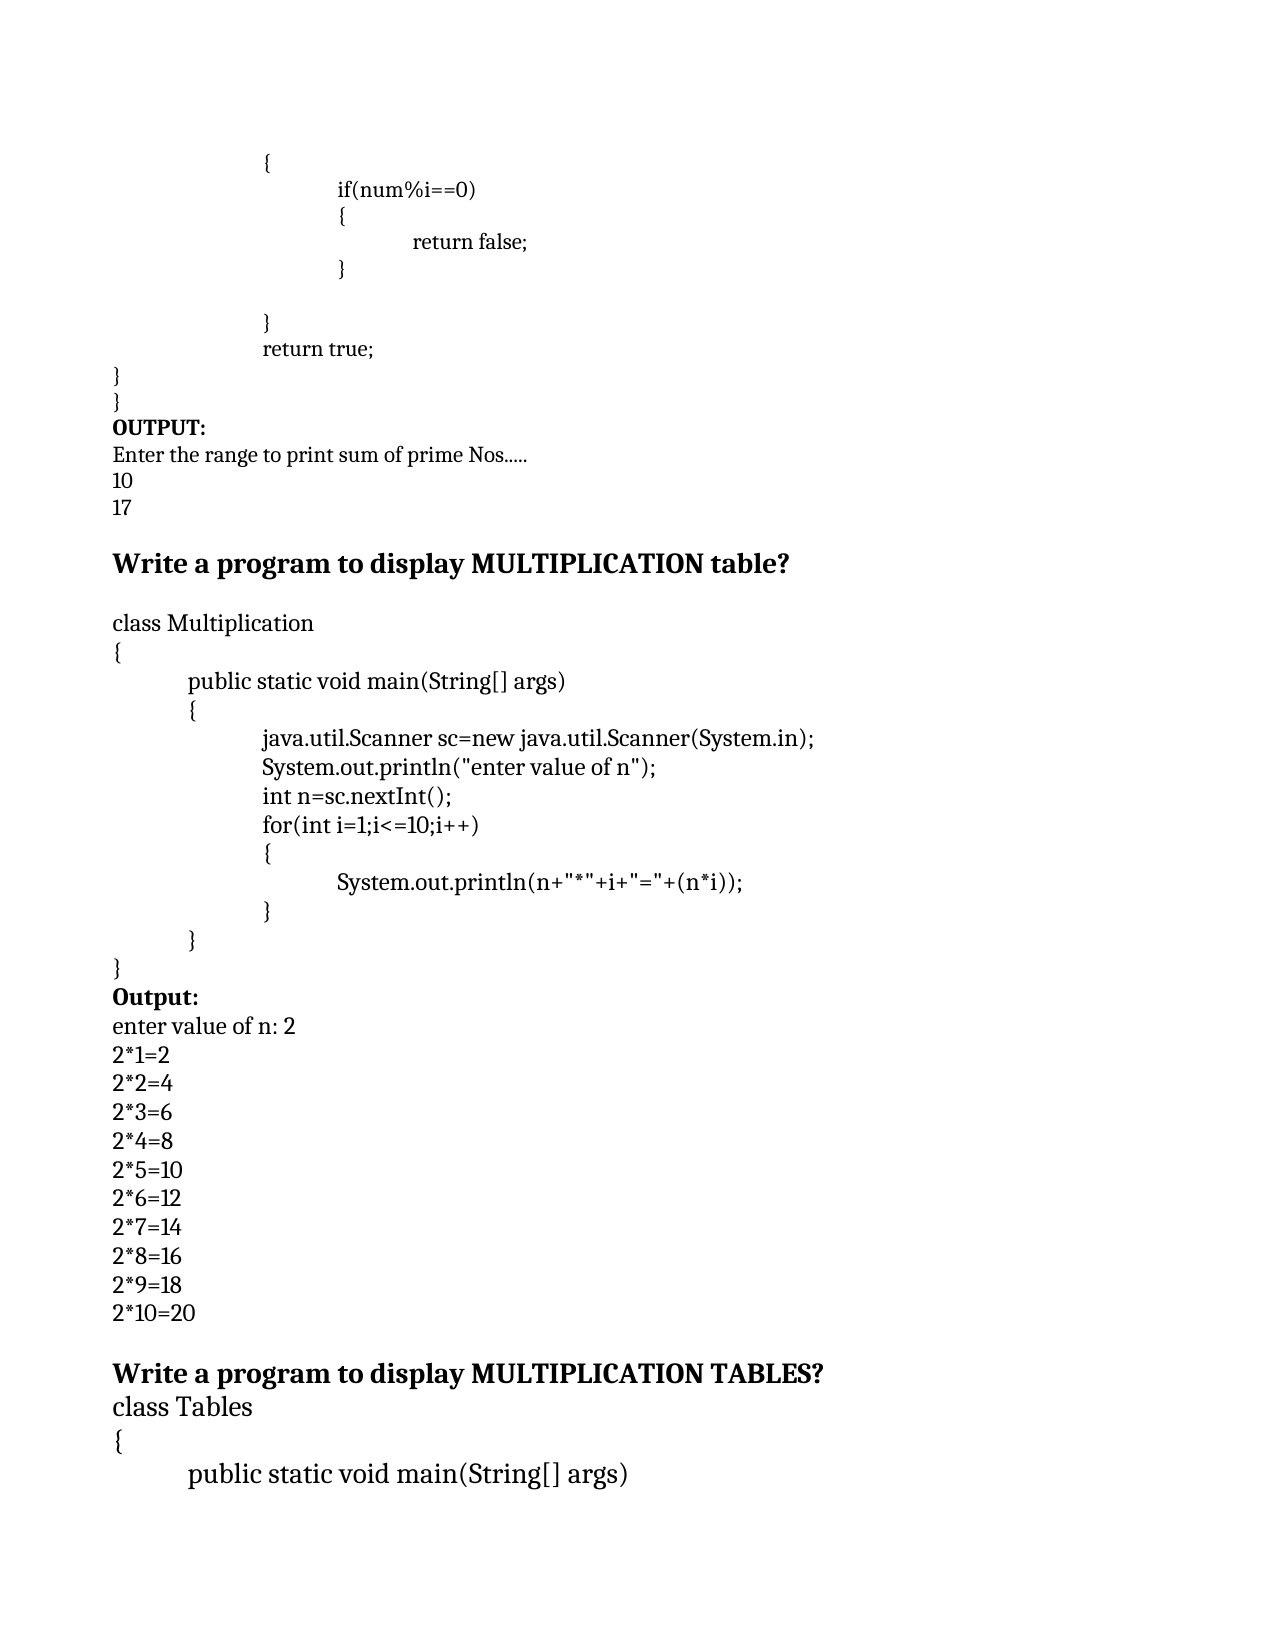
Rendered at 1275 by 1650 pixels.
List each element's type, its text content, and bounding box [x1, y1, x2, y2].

text System.out.println(n+"*"+i+"="+(n*i)); [112, 868, 1162, 897]
text Enter the range to print sum of prime Nos..... [112, 442, 1162, 468]
text Write a program to display MULTIPLICATION table? [112, 547, 1162, 581]
text { [112, 150, 1162, 176]
text Write a program to display MULTIPLICATION TABLES? [112, 1357, 1162, 1390]
text 10 [112, 468, 1162, 494]
text { [112, 1424, 1162, 1457]
text } [112, 897, 1162, 926]
text 2*10=20 [112, 1299, 1162, 1328]
text for(int i=1;i<=10;i++) [112, 811, 1162, 839]
text if(num%i==0) [112, 176, 1162, 203]
text { [112, 839, 1162, 868]
text return true; [112, 336, 1162, 362]
text OUTPUT: [112, 415, 1162, 442]
text Output: [112, 983, 1162, 1012]
text 2*6=12 [112, 1184, 1162, 1213]
text } [112, 954, 1162, 983]
text 2*2=4 [112, 1069, 1162, 1098]
text 2*7=14 [112, 1213, 1162, 1242]
text { [112, 696, 1162, 724]
text } [112, 389, 1162, 415]
text } [112, 255, 1162, 282]
text class Tables [112, 1390, 1162, 1424]
text { [112, 638, 1162, 667]
text System.out.println("enter value of n"); [112, 753, 1162, 782]
text } [112, 926, 1162, 954]
text 2*1=2 [112, 1041, 1162, 1069]
text class Multiplication [112, 609, 1162, 638]
text } [112, 310, 1162, 336]
text 2*4=8 [112, 1127, 1162, 1156]
text { [112, 203, 1162, 229]
text 2*5=10 [112, 1156, 1162, 1184]
text java.util.Scanner sc=new java.util.Scanner(System.in); [112, 724, 1162, 753]
text } [112, 362, 1162, 389]
text 2*9=18 [112, 1271, 1162, 1299]
text 2*8=16 [112, 1242, 1162, 1271]
text int n=sc.nextInt(); [112, 782, 1162, 811]
text return false; [112, 229, 1162, 255]
text public static void main(String[] args) [112, 1457, 1162, 1491]
text public static void main(String[] args) [112, 667, 1162, 696]
text 17 [112, 494, 1162, 521]
text enter value of n: 2 [112, 1012, 1162, 1041]
text 2*3=6 [112, 1098, 1162, 1127]
